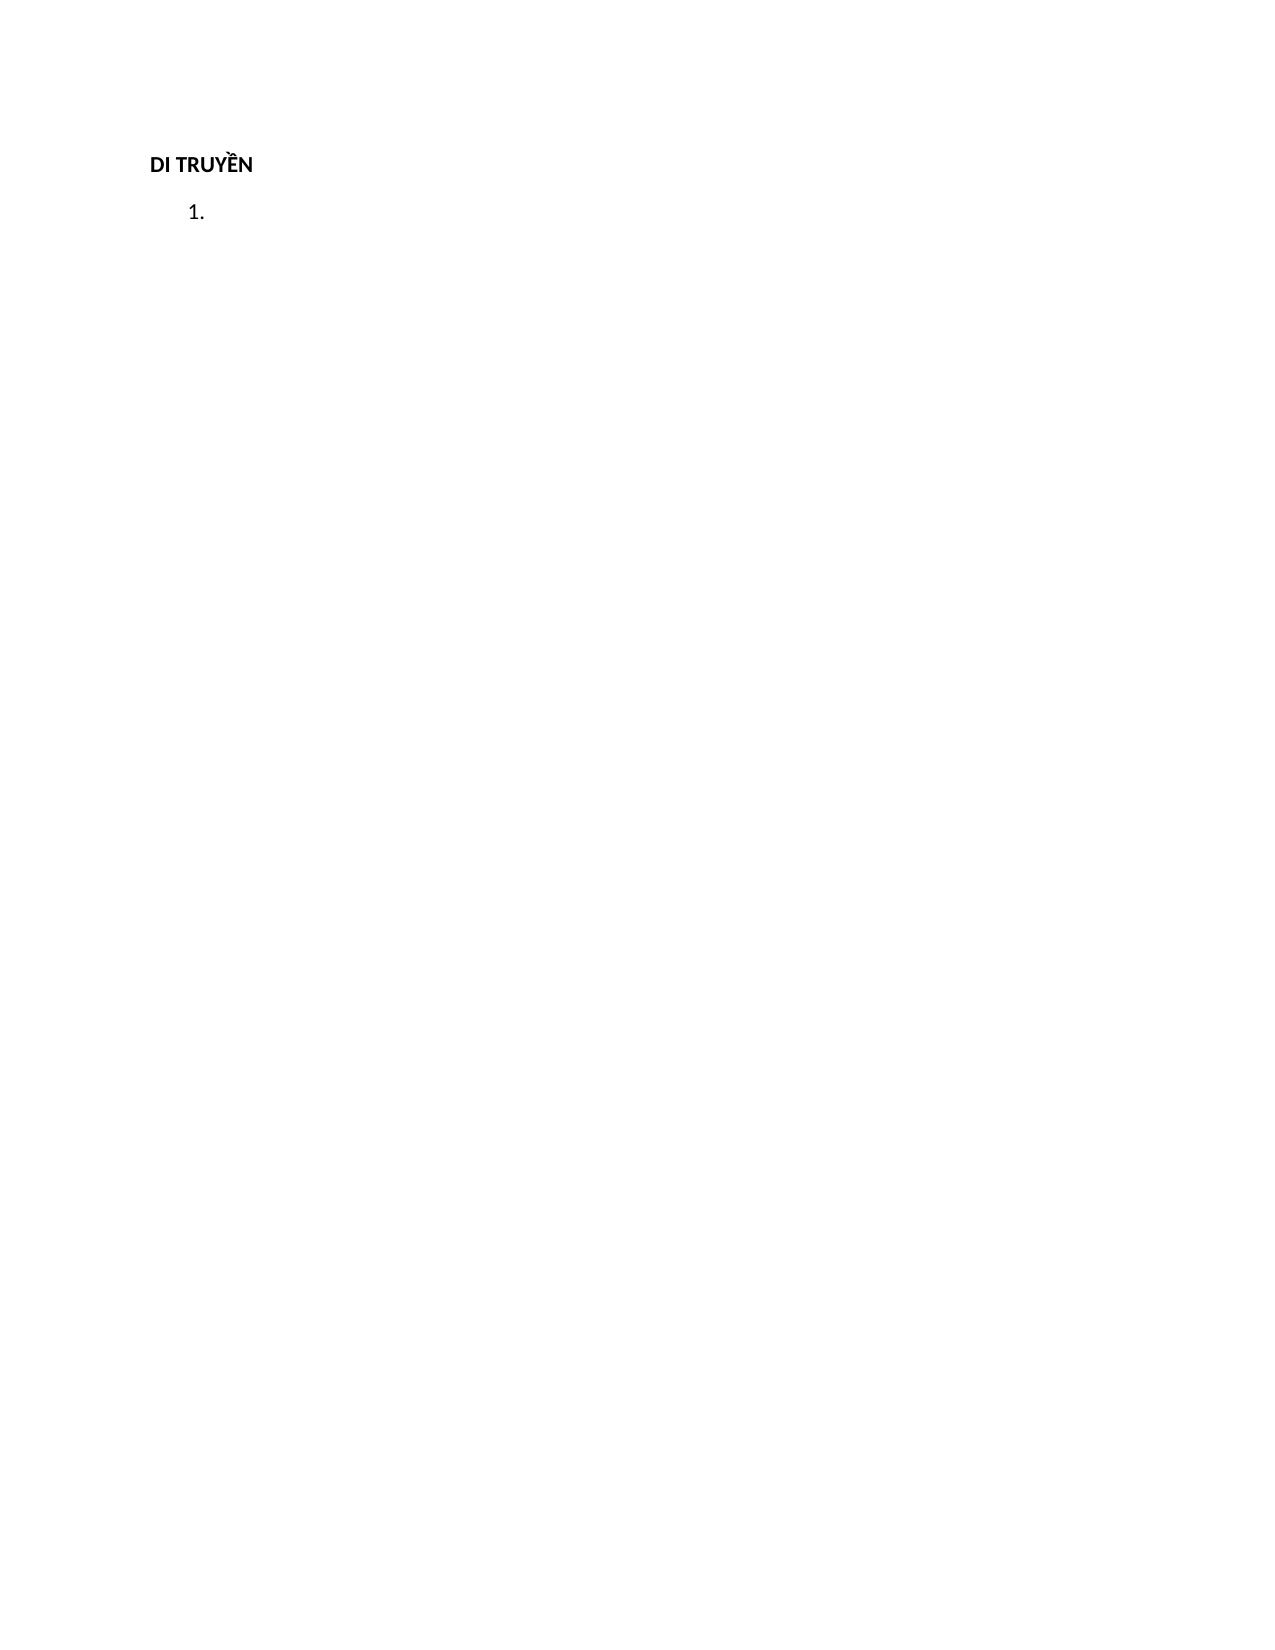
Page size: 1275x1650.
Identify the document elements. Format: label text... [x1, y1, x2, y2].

text DI TRUYỀN [150, 150, 1125, 178]
